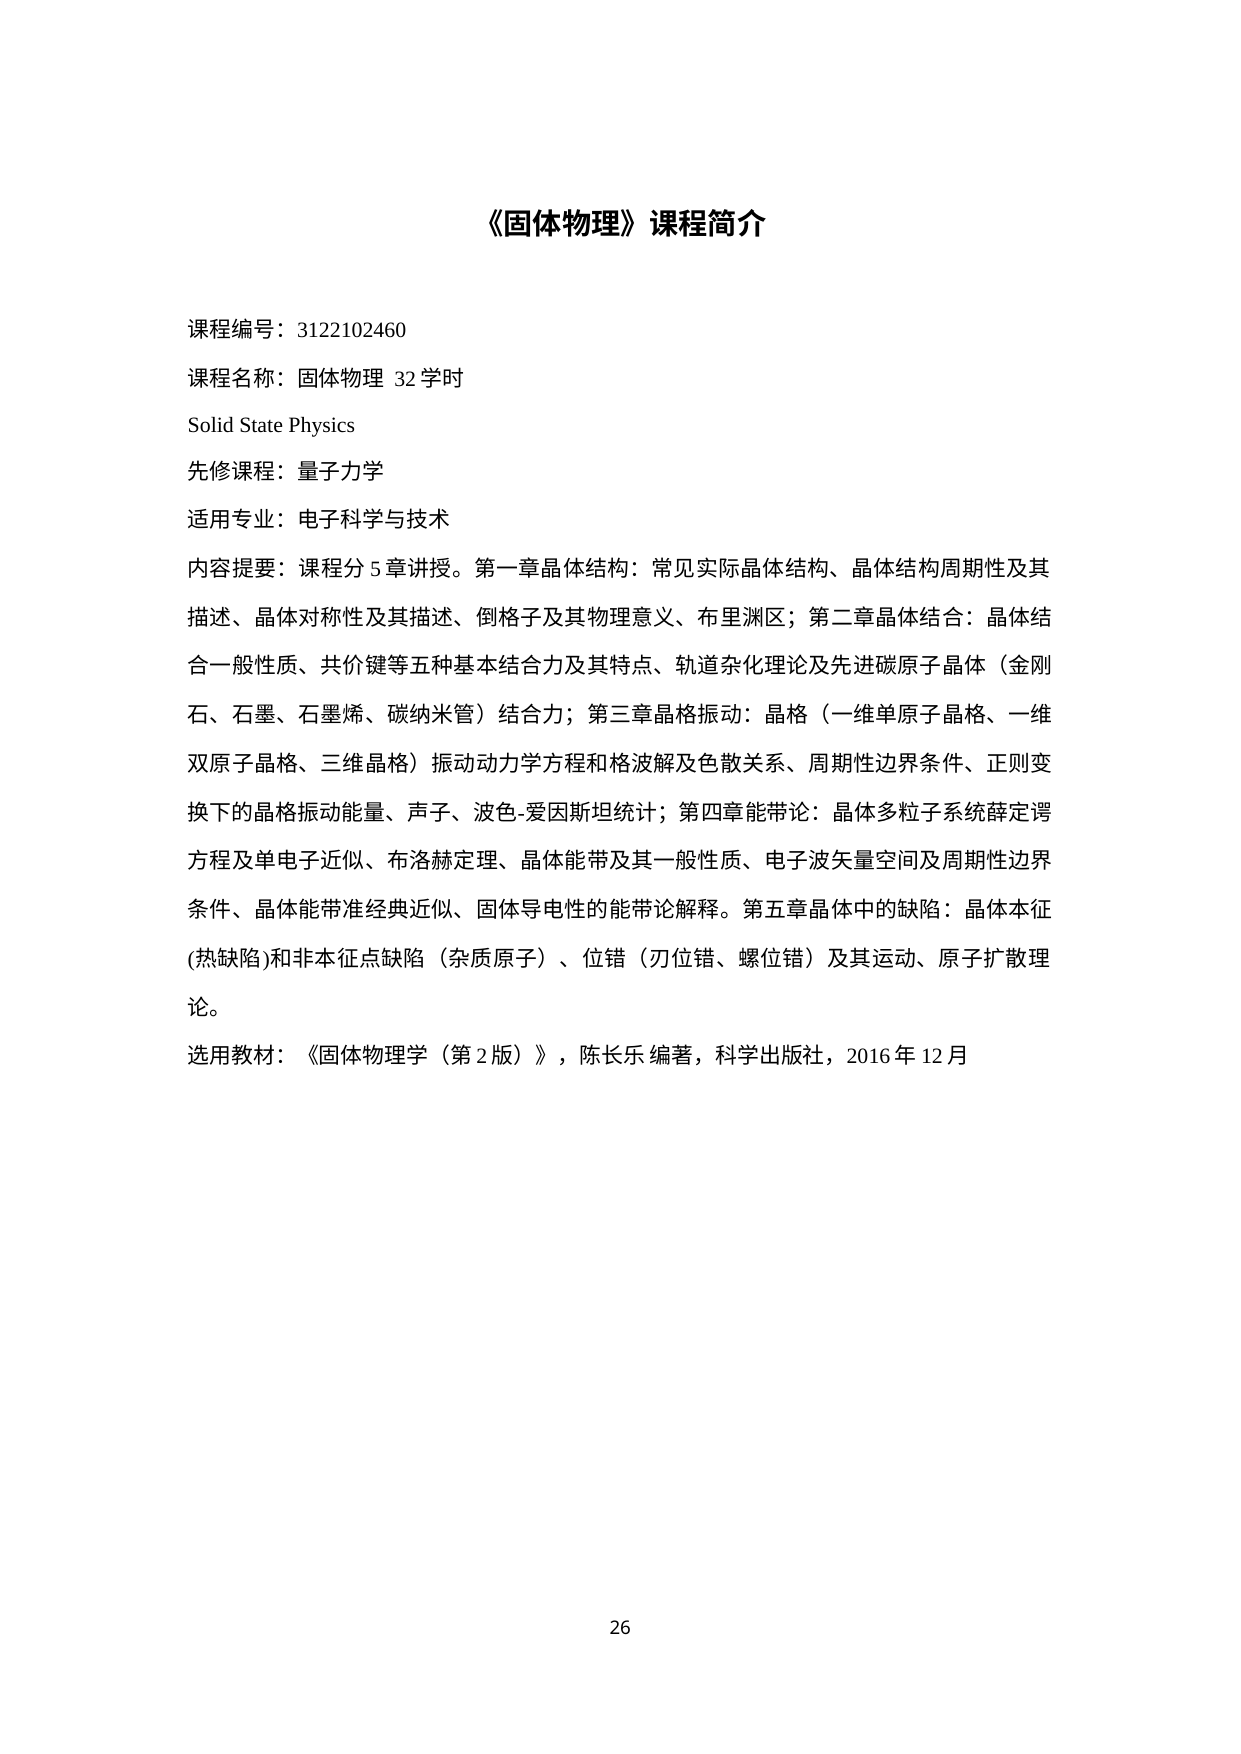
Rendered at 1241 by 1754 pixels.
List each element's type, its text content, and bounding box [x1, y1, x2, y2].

text 内容提要：课程分5章讲授。第一章晶体结构：常见实际晶体结构、晶体结构周期性及其描述、晶体对称性及其描述、倒格子及其物理意义、布里渊区；第二章晶体结合：晶体结合一般性质、共价键等五种基本结合力及其特点、轨道杂化理论及先进碳原子晶体（金刚石、石墨、石墨烯、碳纳米管）结合力；第三章晶格振动：晶格（一维单原子晶格、一维双原子晶格、三维晶格）振动动力学方程和格波解及色散关系、周期性边界条件、正则变换下的晶格振动能量、声子、波色-爱因斯坦统计；第四章能带论：晶体多粒子系统薛定谔方程及单电子近似、布洛赫定理、晶体能带及其一般性质、电子波矢量空间及周期性边界条件、晶体能带准经典近似、固体导电性的能带论解释。第五章晶体中的缺陷：晶体本征(热缺陷)和非本征点缺陷（杂质原子）、位错（刃位错、螺位错）及其运动、原子扩散理论。 [187, 550, 1053, 1022]
text 先修课程：量子力学 [187, 454, 1053, 486]
text 适用专业：电子科学与技术 [187, 502, 1053, 534]
text 课程名称：固体物理 32学时 [187, 360, 1053, 393]
text 课程编号：3122102460 [187, 312, 1053, 344]
text 选用教材：《固体物理学（第2版）》，陈长乐 编著，科学出版社，2016年12月 [187, 1037, 1053, 1070]
text Solid State Physics [187, 409, 1053, 441]
subtitle 《固体物理》课程简介 [187, 189, 1053, 254]
